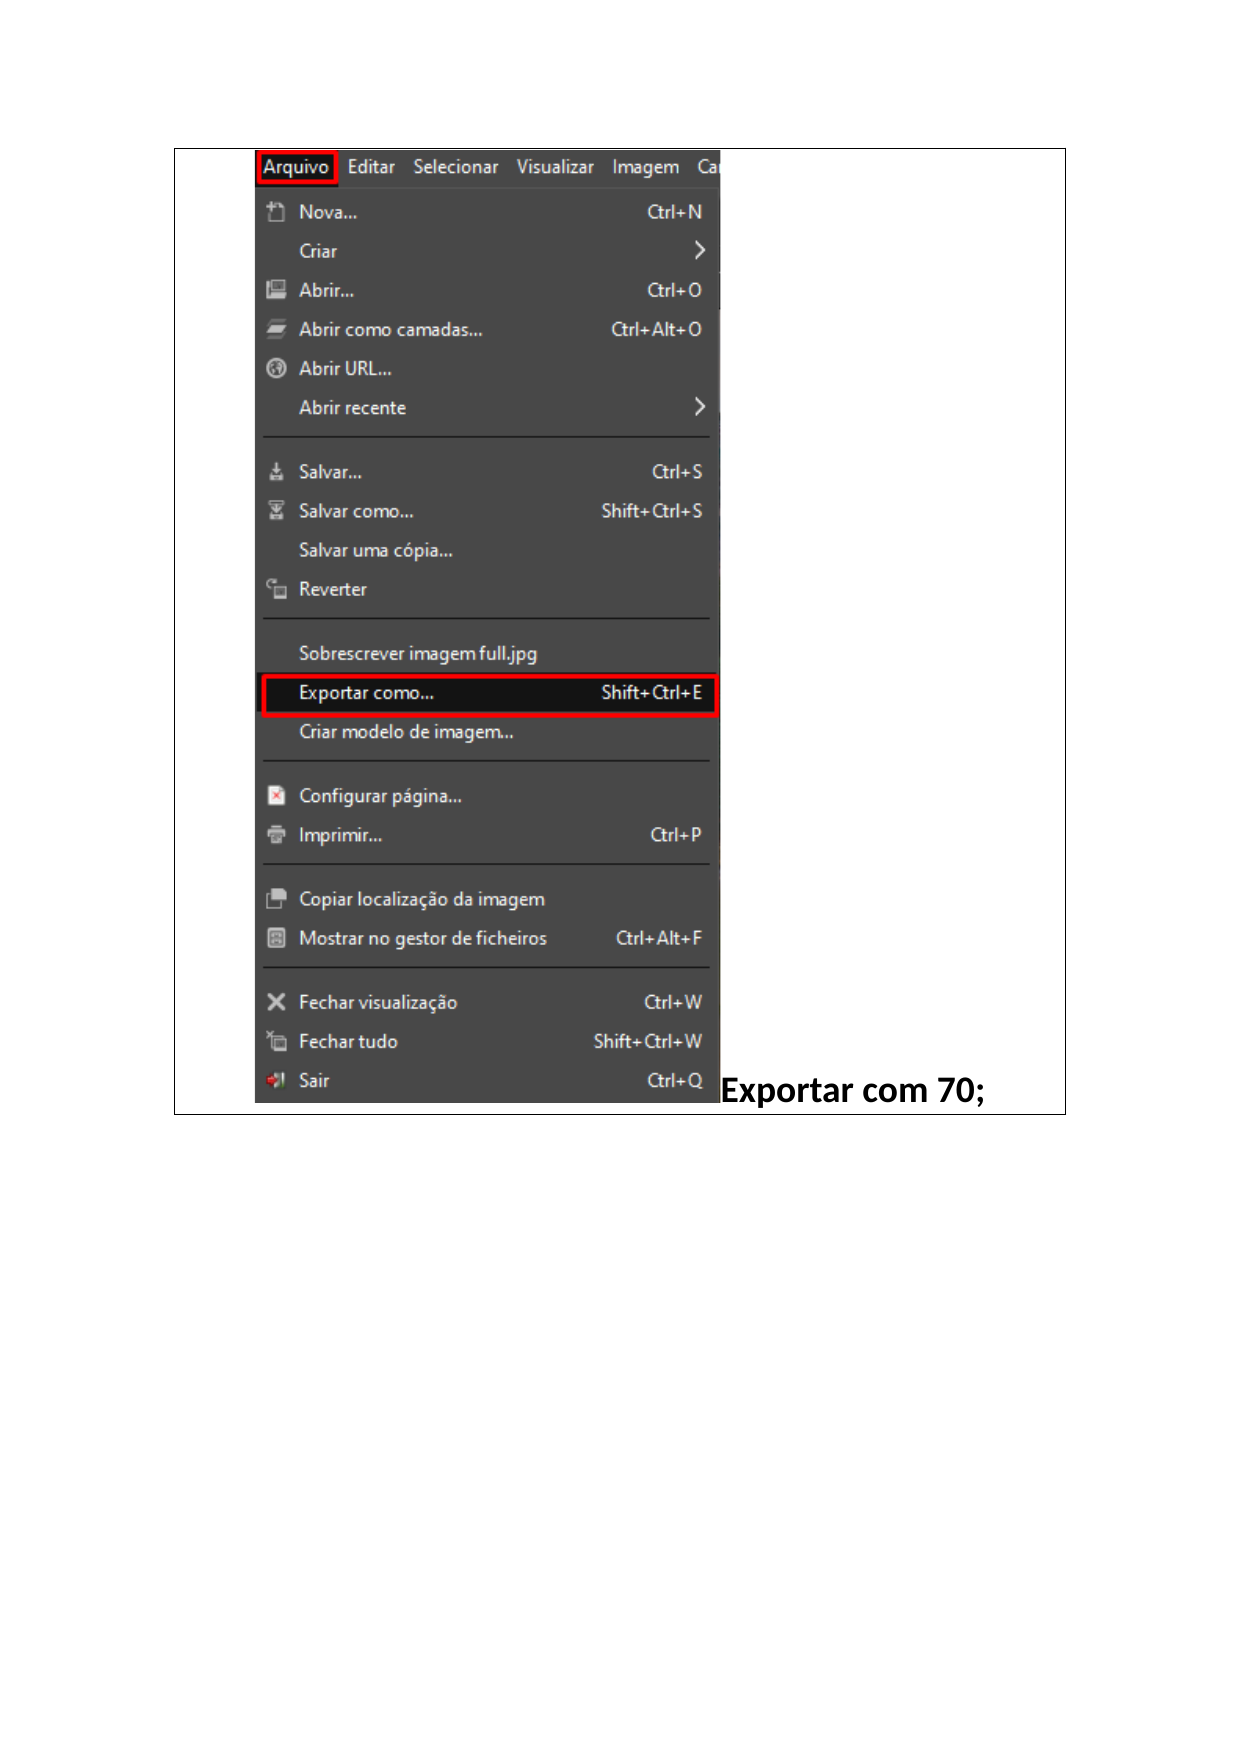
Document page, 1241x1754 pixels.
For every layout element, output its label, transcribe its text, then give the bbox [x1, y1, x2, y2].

picture [254, 150, 721, 1103]
